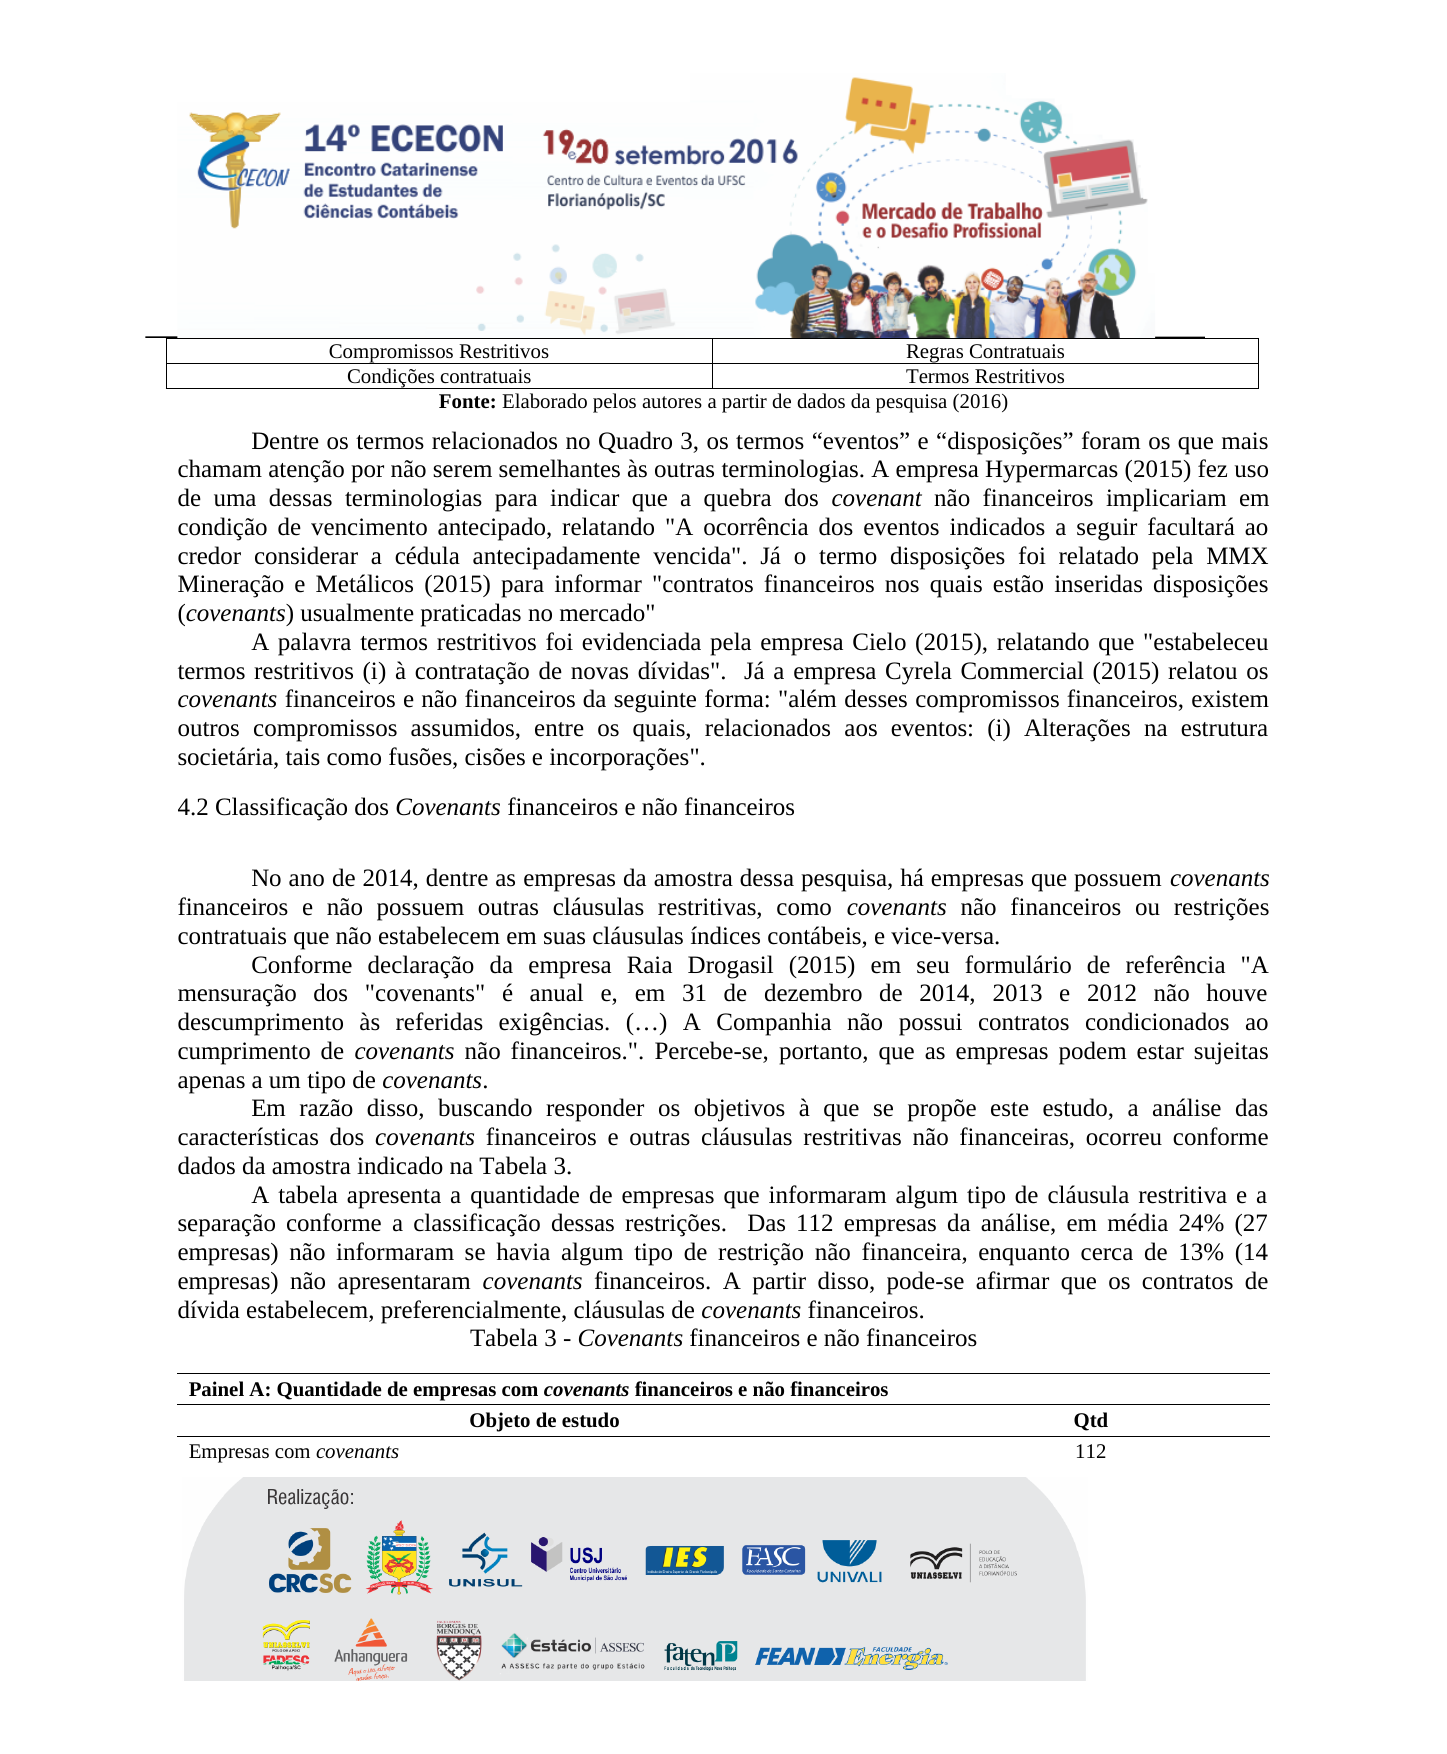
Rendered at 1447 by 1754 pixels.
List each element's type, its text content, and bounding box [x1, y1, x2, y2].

text Fonte: Elaborado pelos autores a partir de dados da pesquisa (2016) [177, 389, 1270, 413]
table_cell Compromissos Restritivos [167, 339, 712, 363]
text Conforme declaração da empresa Raia Drogasil (2015) em seu formulário de referência "A mensuração dos "covenants" é anual e, em 31 de dezembro de 2014, 2013 e 2012 não houve descumprimento às referidas exigências. (…) A Companhia não possui contratos condicionados ao cumprimento de covenants não financeiros.". Percebe-se, portanto, que as empresas podem estar sujeitas apenas a um tipo de covenants. [177, 950, 1270, 1093]
table_cell Condições contratuais [167, 364, 712, 388]
table_cell Regras Contratuais [713, 339, 1258, 363]
text Em razão disso, buscando responder os objetivos à que se propõe este estudo, a análise das características dos covenants financeiros e outras cláusulas restritivas não financeiras, ocorreu conforme dados da amostra indicado na Tabela 3. [177, 1093, 1270, 1180]
text Dentre os termos relacionados no Quadro 3, os termos “eventos” e “disposições” foram os que mais chamam atenção por não serem semelhantes às outras terminologias. A empresa Hypermarcas (2015) fez uso de uma dessas terminologias para indicar que a quebra dos covenant não financeiros implicariam em condição de vencimento antecipado, relatando "A ocorrência dos eventos indicados a seguir facultará ao credor considerar a cédula antecipadamente vencida". Já o termo disposições foi relatado pela MMX Mineração e Metálicos (2015) para informar "contratos financeiros nos quais estão inseridas disposições (covenants) usualmente praticadas no mercado" [177, 426, 1270, 627]
table_cell Objeto de estudo [177, 1405, 911, 1436]
text No ano de 2014, dentre as empresas da amostra dessa pesquisa, há empresas que possuem covenants financeiros e não possuem outras cláusulas restritivas, como covenants não financeiros ou restrições contratuais que não estabelecem em suas cláusulas índices contábeis, e vice-versa. [177, 863, 1270, 950]
subtitle 4.2 Classificação dos Covenants financeiros e não financeiros [177, 792, 1270, 820]
table_cell Qtd [911, 1405, 1270, 1436]
text A tabela apresenta a quantidade de empresas que informaram algum tipo de cláusula restritiva e a separação conforme a classificação dessas restrições. Das 112 empresas da análise, em média 24% (27 empresas) não informaram se havia algum tipo de restrição não financeira, enquanto cerca de 13% (14 empresas) não apresentaram covenants financeiros. A partir disso, pode-se afirmar que os contratos de dívida estabelecem, preferencialmente, cláusulas de covenants financeiros. [177, 1180, 1270, 1323]
picture [177, 1477, 1099, 1681]
text A palavra termos restritivos foi evidenciada pela empresa Cielo (2015), relatando que "estabeleceu termos restritivos (i) à contratação de novas dívidas". Já a empresa Cyrela Commercial (2015) relatou os covenants financeiros e não financeiros da seguinte forma: "além desses compromissos financeiros, existem outros compromissos assumidos, entre os quais, relacionados aos eventos: (i) Alterações na estrutura societária, tais como fusões, cisões e incorporações". [177, 627, 1270, 771]
table_cell Termos Restritivos [713, 364, 1258, 388]
table_cell 112 [911, 1437, 1270, 1466]
table_header Painel A: Quantidade de empresas com covenants financeiros e não financeiros [177, 1374, 1270, 1404]
picture [177, 73, 1156, 338]
table_cell Empresas com covenants [177, 1437, 911, 1466]
text Tabela 3 - Covenants financeiros e não financeiros [177, 1323, 1270, 1352]
